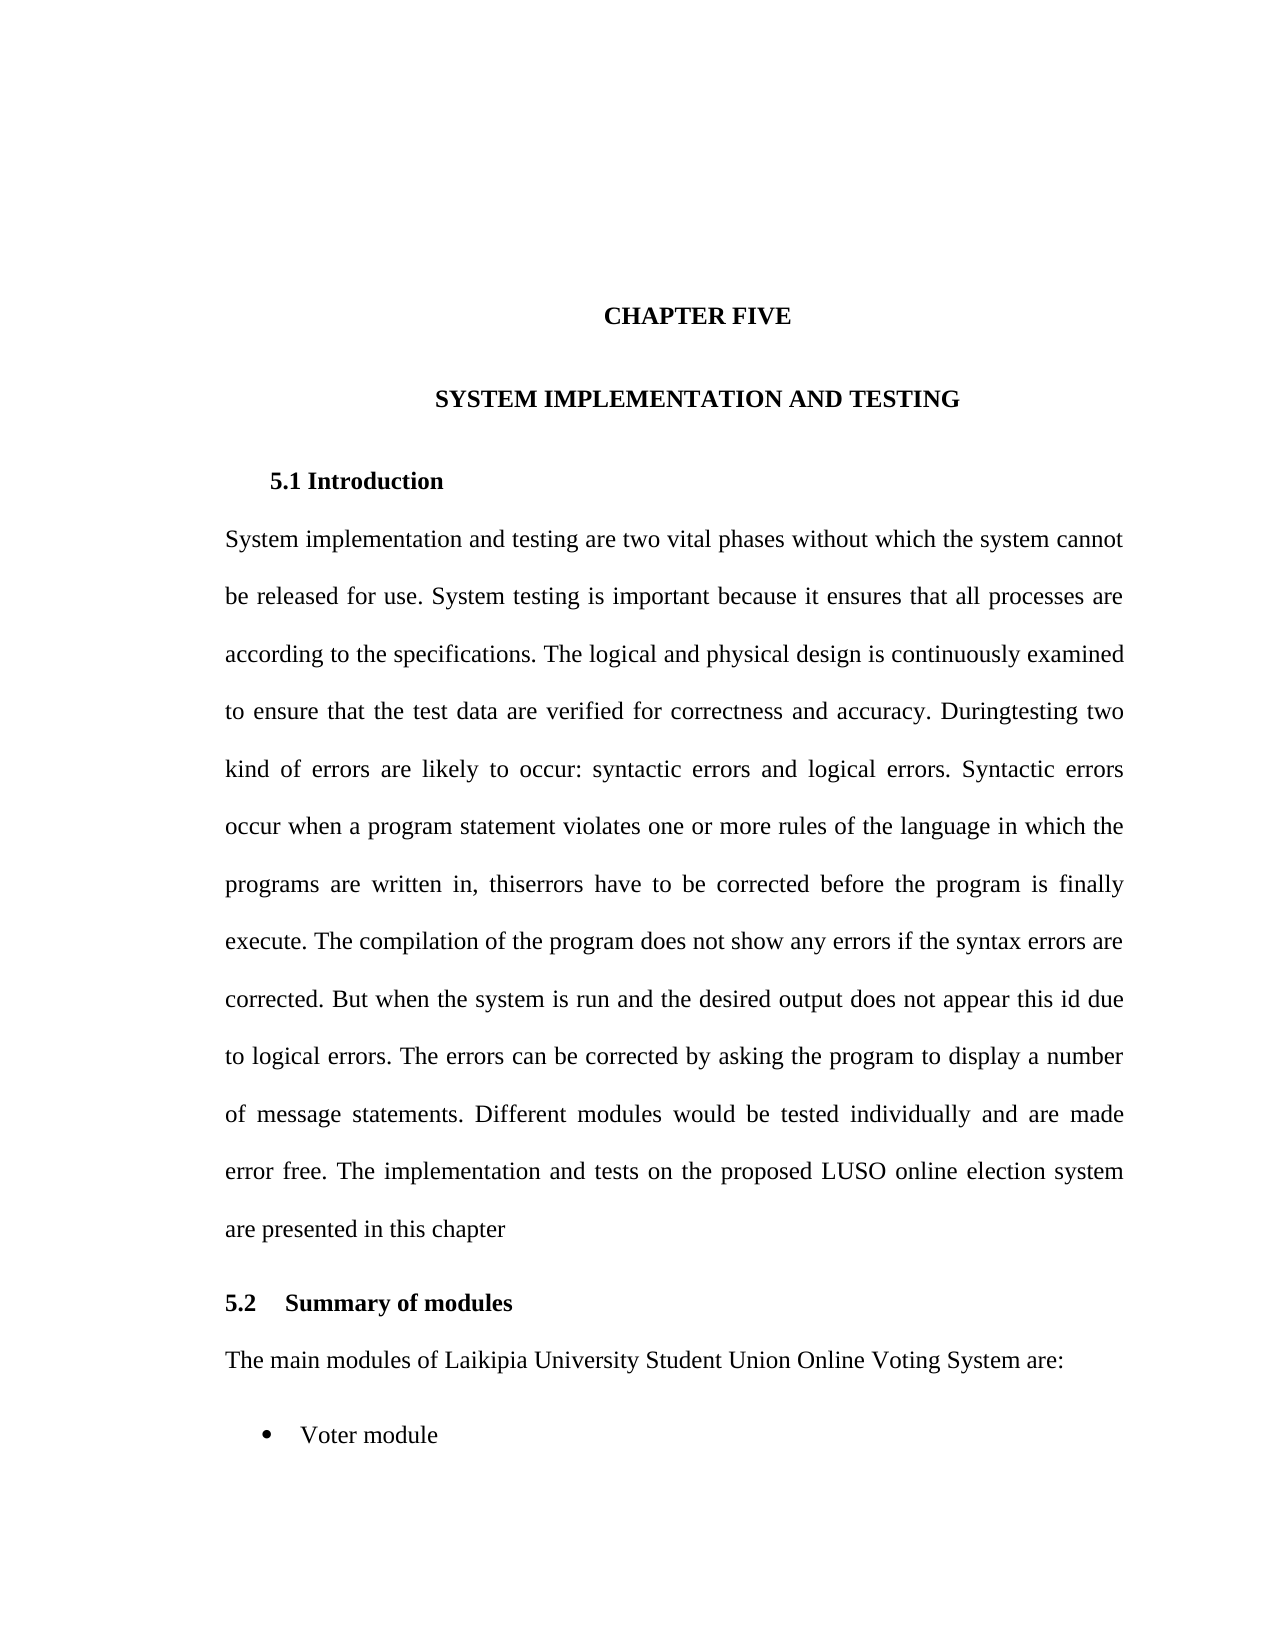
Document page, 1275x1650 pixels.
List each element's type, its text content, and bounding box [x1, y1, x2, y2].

subtitle 5.1 Introduction [270, 466, 1125, 495]
text System implementation and testing are two vital phases without which the system cannot be released for use. System testing is important because it ensures that all processes are according to the specifications. The logical and physical design is continuously examined to ensure that the test data are verified for correctness and accuracy. Duringtesting two kind of errors are likely to occur: syntactic errors and logical errors. Syntactic errors occur when a program statement violates one or more rules of the language in which the programs are written in, thiserrors have to be corrected before the program is finally execute. The compilation of the program does not show any errors if the syntax errors are corrected. But when the system is run and the desired output does not appear this id due to logical errors. The errors can be corrected by asking the program to display a number of message statements. Different modules would be tested individually and are made error free. The implementation and tests on the proposed LUSO online election system are presented in this chapter [225, 524, 1125, 1243]
subtitle SYSTEM IMPLEMENTATION AND TESTING [270, 384, 1125, 413]
list Voter module [262, 1420, 1125, 1448]
subtitle CHAPTER FIVE [270, 301, 1125, 330]
subtitle Summary of modules [225, 1288, 1125, 1317]
text The main modules of Laikipia University Student Union Online Voting System are: [225, 1346, 1125, 1374]
